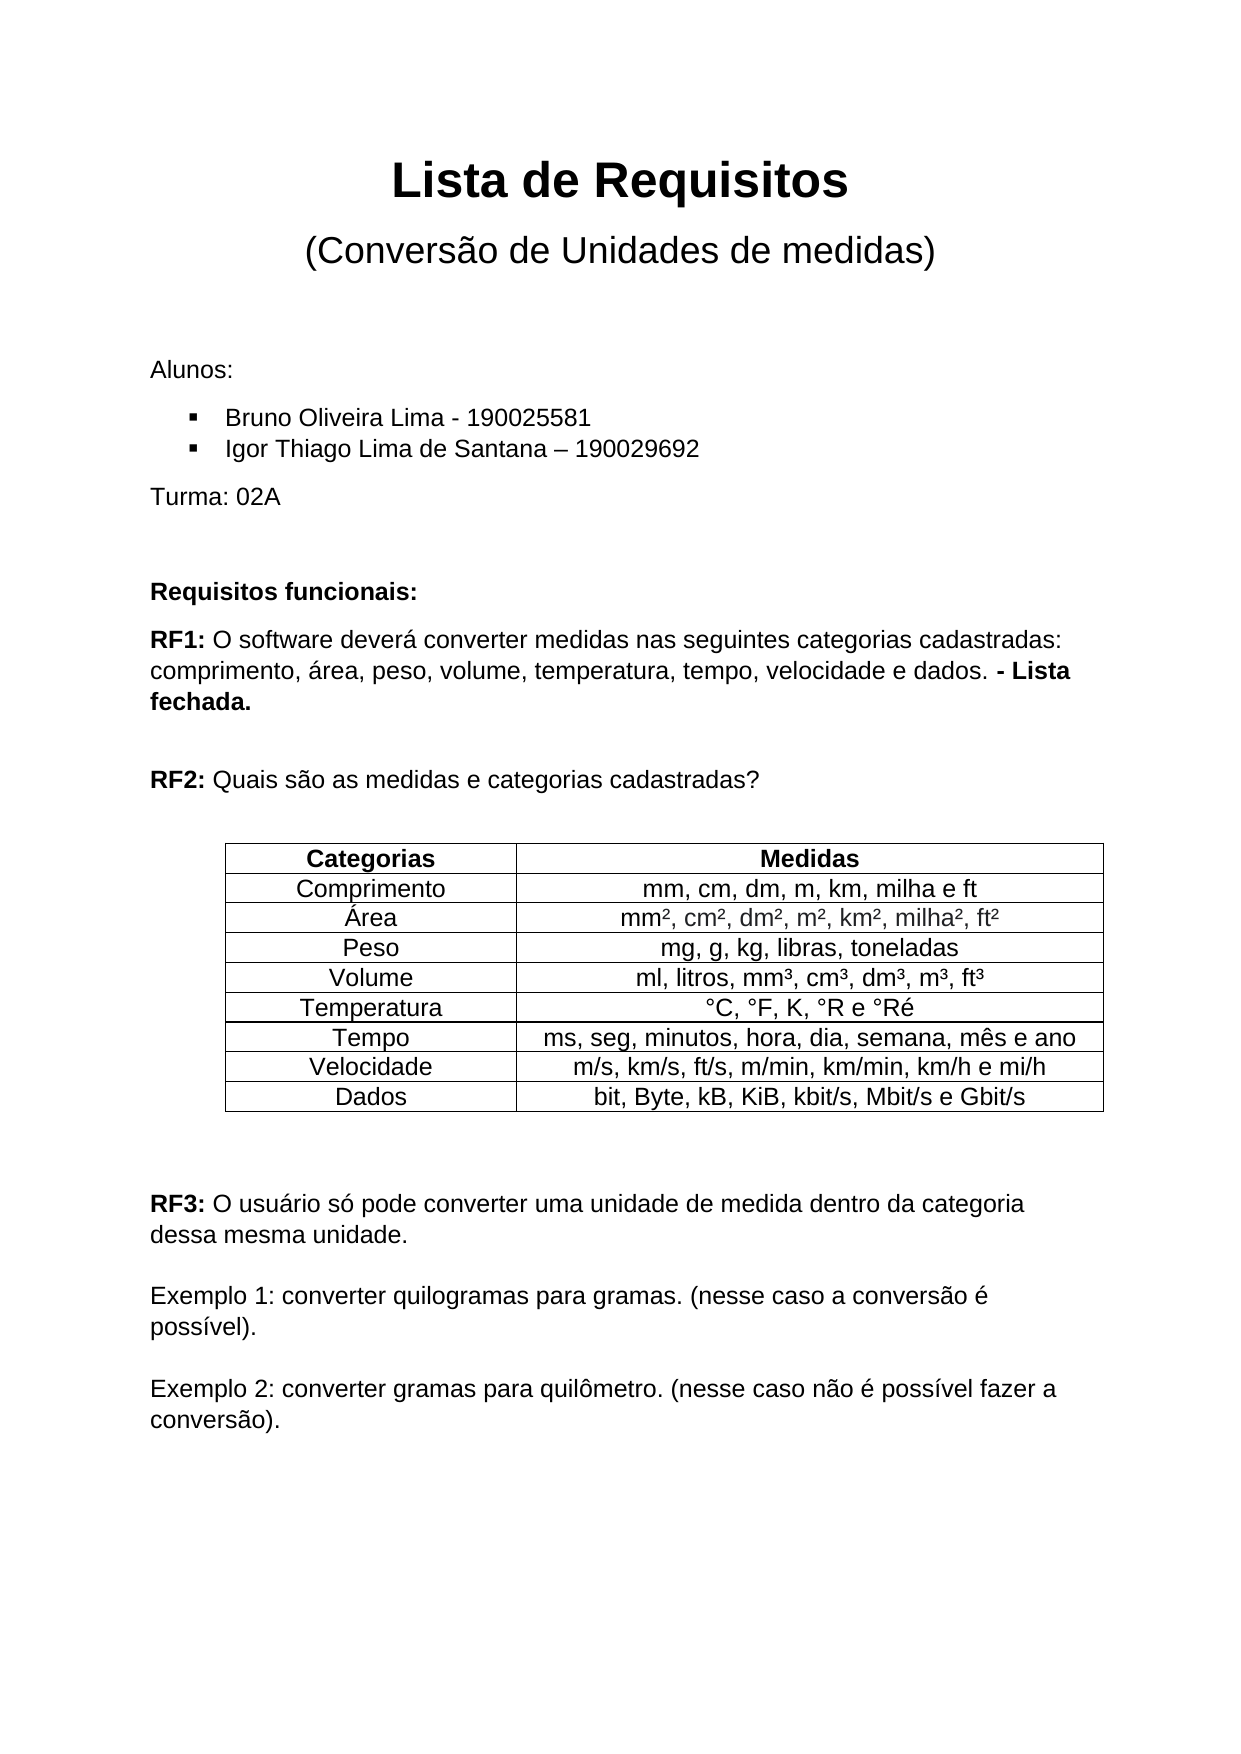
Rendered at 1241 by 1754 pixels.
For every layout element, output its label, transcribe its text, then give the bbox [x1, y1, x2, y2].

table_cell ml, litros, mm³, cm³, dm³, m³, ft³ [517, 963, 1103, 992]
table_cell mm², cm², dm², m², km², milha², ft² [517, 903, 1103, 932]
text Lista de Requisitos [150, 150, 1090, 207]
table_cell Comprimento [226, 874, 516, 902]
text RF3: O usuário só pode converter uma unidade de medida dentro da categoria dessa mesma unidade. Exemplo 1: converter quilogramas para gramas. (nesse caso a conversão é possível). Exemplo 2: converter gramas para quilômetro. (nesse caso não é possível fazer a conversão). [150, 1189, 1090, 1433]
table_cell Peso [226, 933, 516, 962]
table_cell ms, seg, minutos, hora, dia, semana, mês e ano [517, 1023, 1103, 1051]
table_cell mm, cm, dm, m, km, milha e ft [517, 874, 1103, 902]
table_cell Área [226, 903, 516, 932]
text Alunos: [150, 355, 1090, 384]
list Igor Thiago Lima de Santana – 190029692 [187, 434, 1090, 463]
table_cell mg, g, kg, libras, toneladas [517, 933, 1103, 962]
table_cell Dados [226, 1082, 516, 1111]
text Turma: 02A [150, 482, 1090, 511]
list Bruno Oliveira Lima - 190025581 [187, 403, 1090, 432]
text RF1: O software deverá converter medidas nas seguintes categorias cadastradas: comprimento, área, peso, volume, temperatura, tempo, velocidade e dados. - Lista fechada. [150, 625, 1090, 746]
table_cell Tempo [226, 1023, 516, 1051]
table_cell Velocidade [226, 1052, 516, 1081]
table_cell bit, Byte, kB, KiB, kbit/s, Mbit/s e Gbit/s [517, 1082, 1103, 1111]
table_header Categorias [226, 844, 516, 872]
table_cell Temperatura [226, 993, 516, 1021]
text Requisitos funcionais: [150, 577, 1090, 606]
table_cell m/s, km/s, ft/s, m/min, km/min, km/h e mi/h [517, 1052, 1103, 1081]
table_cell °C, °F, K, °R e °Ré [517, 993, 1103, 1021]
text RF2: Quais são as medidas e categorias cadastradas? [150, 765, 1090, 824]
table_cell Volume [226, 963, 516, 992]
text (Conversão de Unidades de medidas) [150, 229, 1090, 272]
table_header Medidas [517, 844, 1103, 872]
